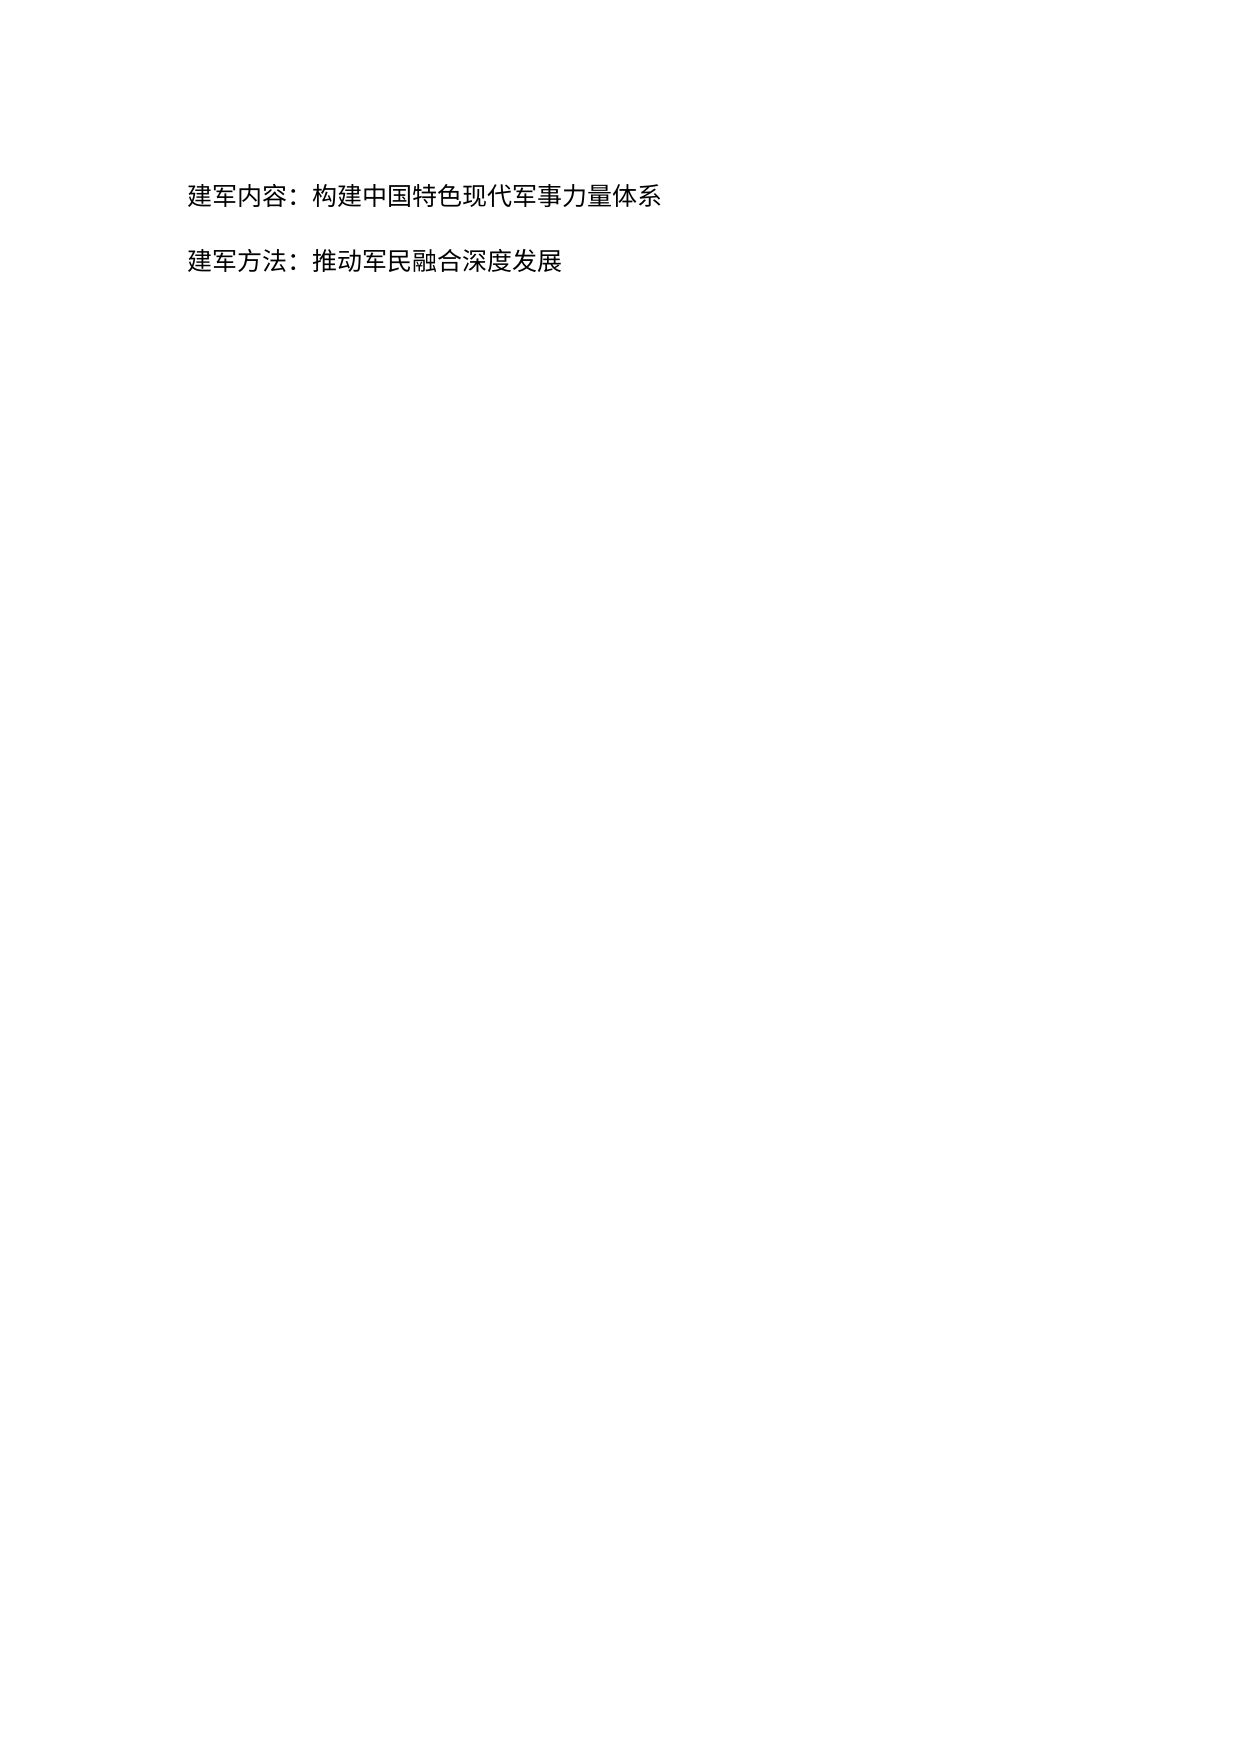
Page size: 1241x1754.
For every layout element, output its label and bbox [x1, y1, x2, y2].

text [187, 162, 1053, 389]
